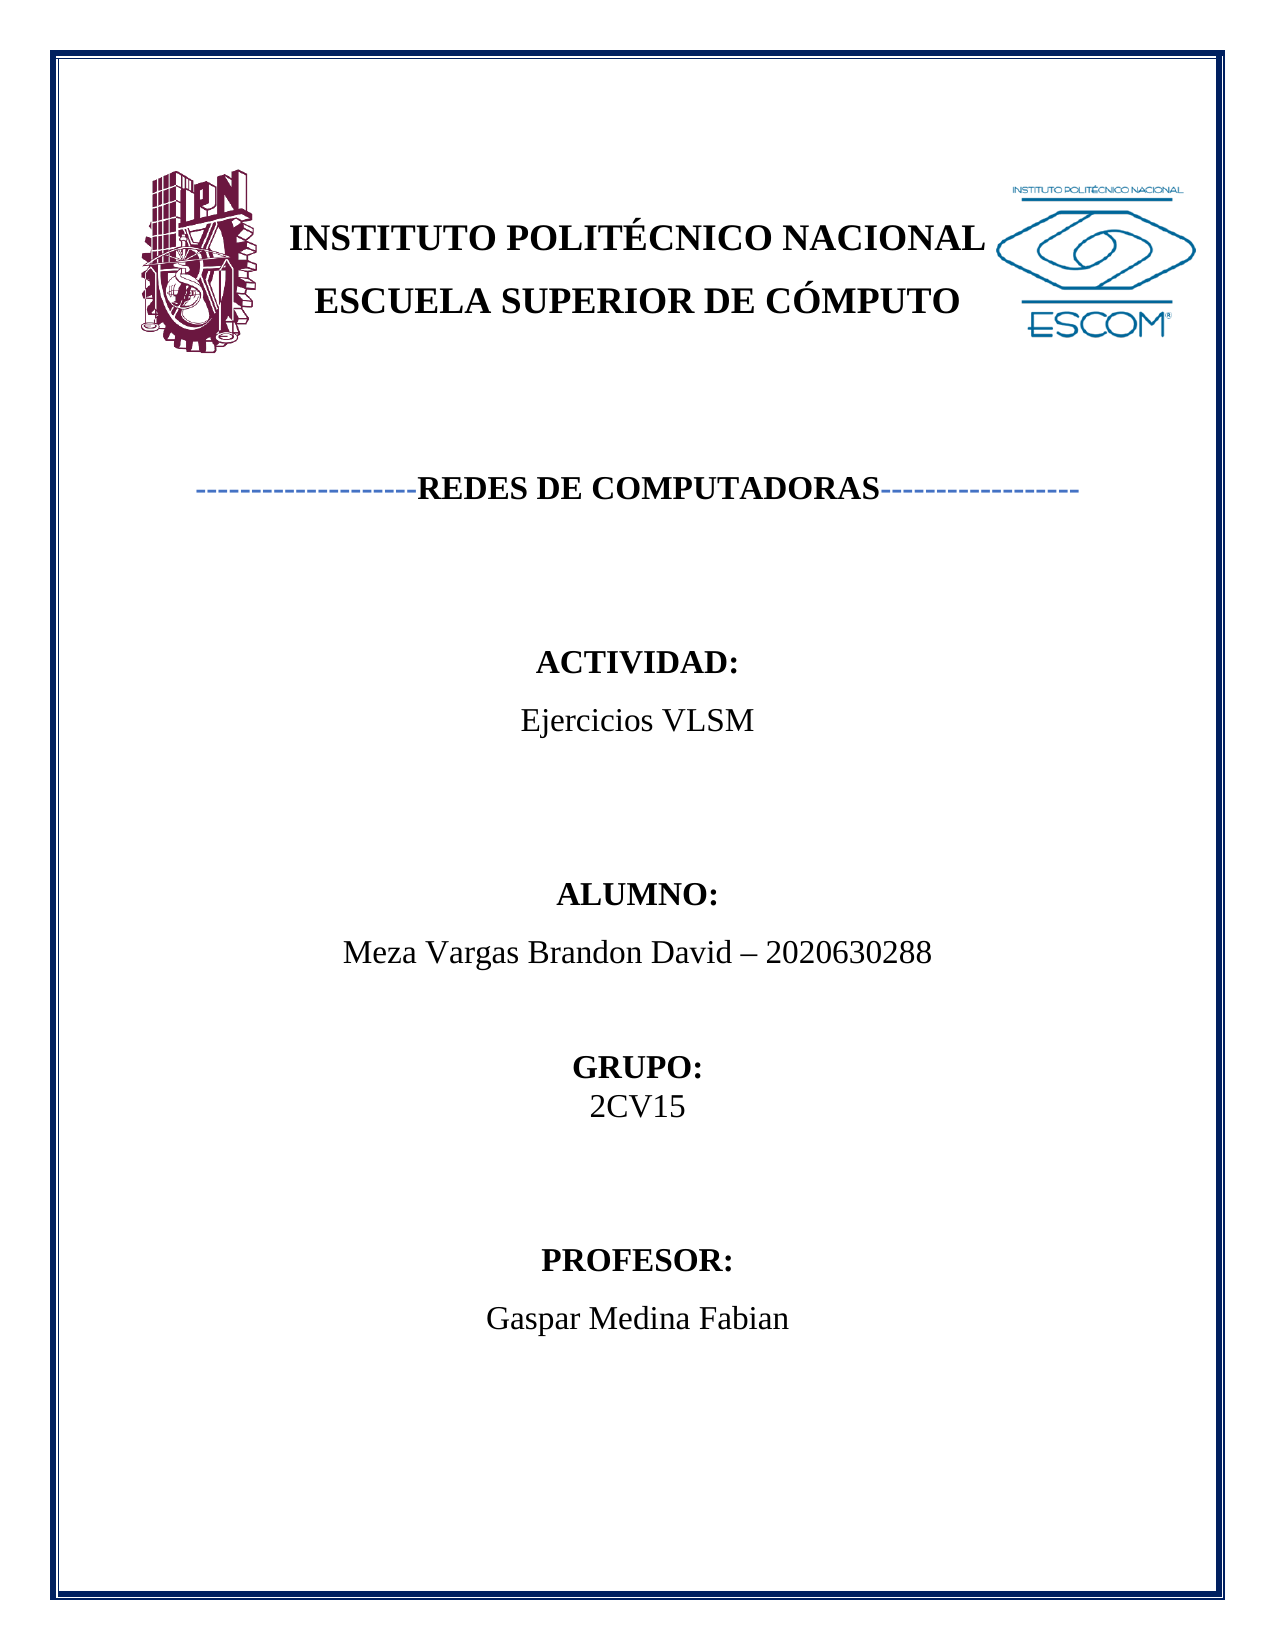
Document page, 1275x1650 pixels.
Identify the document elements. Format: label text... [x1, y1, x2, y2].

text --------------------REDES DE COMPUTADORAS------------------ [75, 468, 1200, 507]
text ALUMNO: [75, 875, 1200, 913]
text Meza Vargas Brandon David – 2020630288 [75, 933, 1200, 971]
text GRUPO: [75, 1048, 1200, 1086]
text Gaspar Medina Fabian [75, 1298, 1200, 1337]
text Ejercicios VLSM [75, 701, 1200, 739]
text 2CV15 [75, 1086, 1200, 1124]
text PROFESOR: [75, 1240, 1200, 1279]
text ESCUELA SUPERIOR DE CÓMPUTO [348, 279, 989, 322]
picture [49, 163, 348, 359]
picture [989, 180, 1200, 342]
text INSTITUTO POLITÉCNICO NACIONAL [348, 216, 989, 259]
text ACTIVIDAD: [75, 643, 1200, 681]
